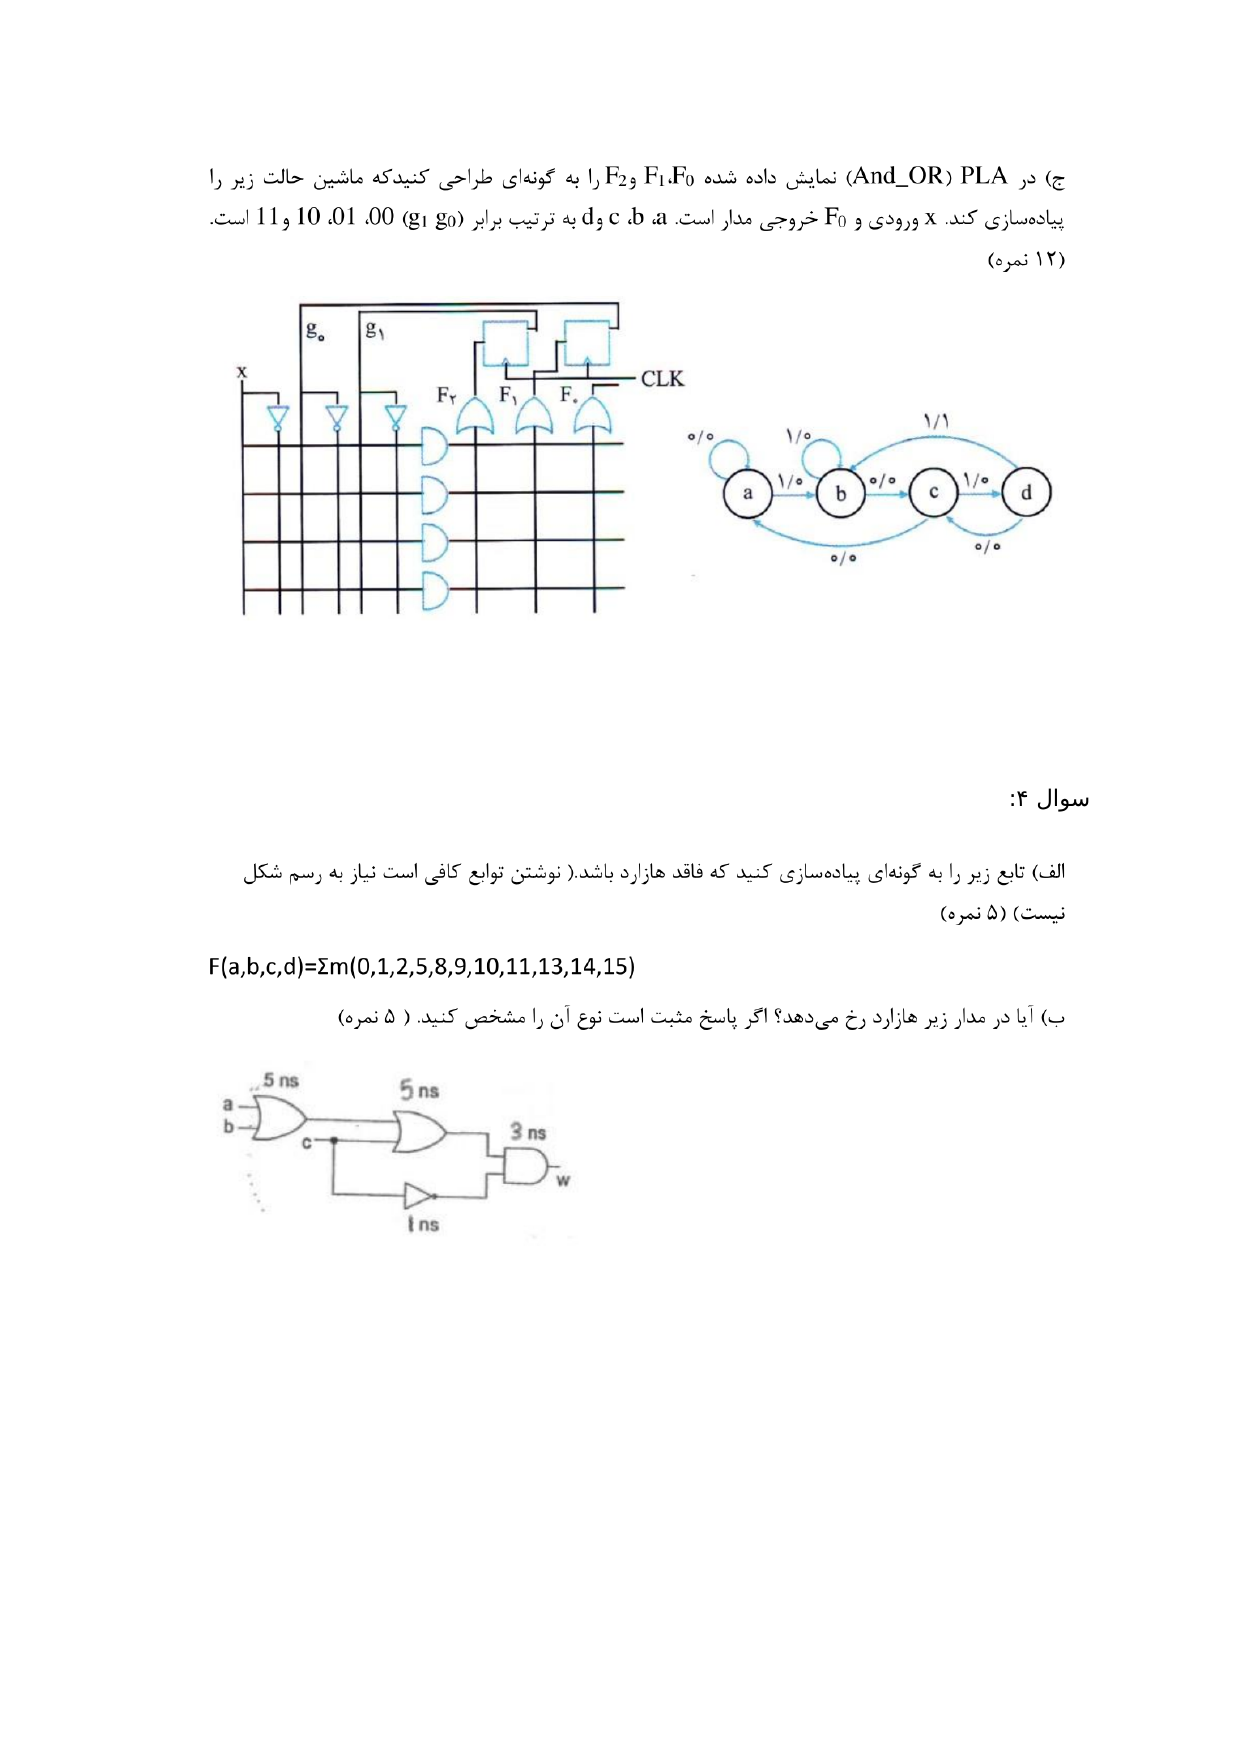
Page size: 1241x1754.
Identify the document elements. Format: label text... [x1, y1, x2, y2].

text سوال ۴: [150, 786, 1090, 812]
picture [150, 831, 1091, 1273]
picture [150, 150, 1091, 643]
